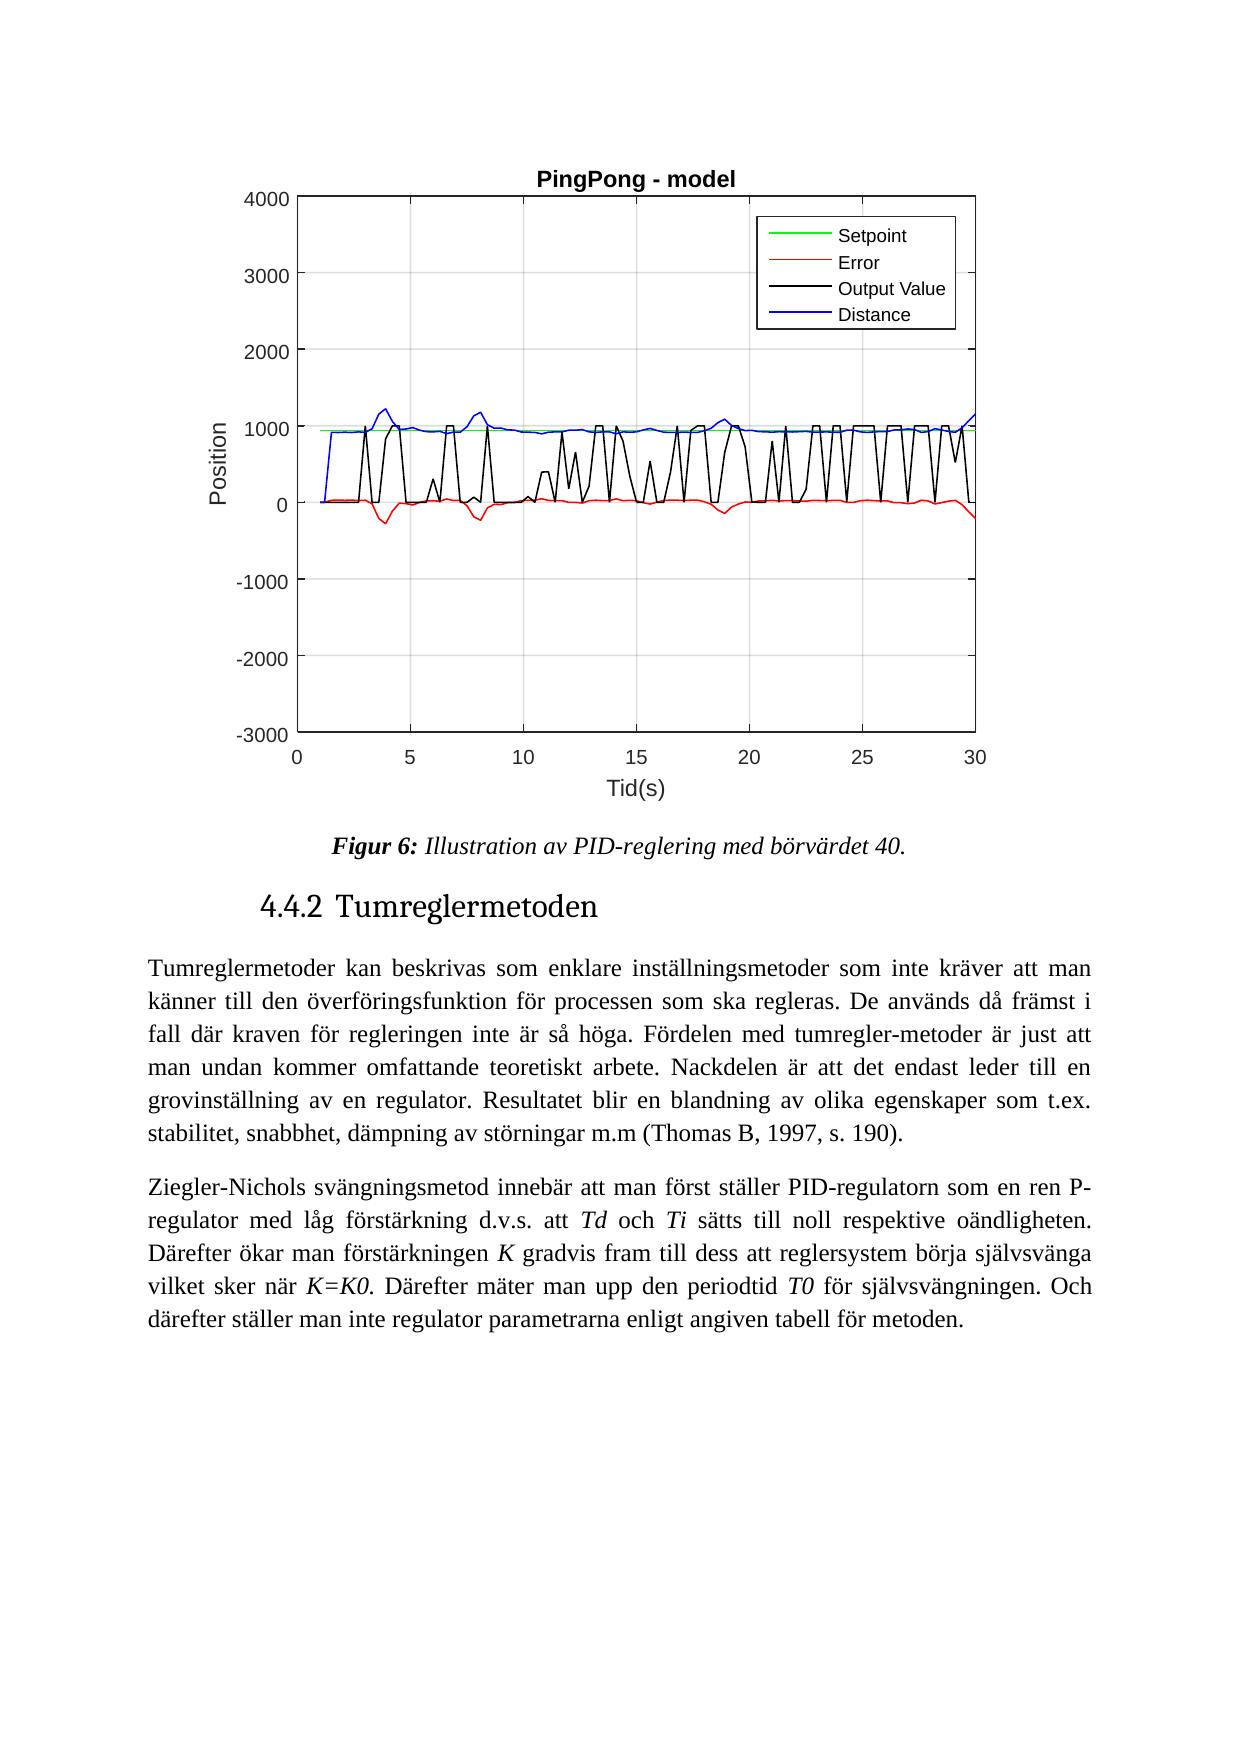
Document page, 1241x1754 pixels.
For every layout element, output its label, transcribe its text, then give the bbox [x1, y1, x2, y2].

list Tumreglermetoden [260, 888, 1093, 926]
text Tumreglermetoder kan beskrivas som enklare inställningsmetoder som inte kräver att man känner till den överföringsfunktion för processen som ska regleras. De används då främst i fall där kraven för regleringen inte är så höga. Fördelen med tumregler-metoder är just att man undan kommer omfattande teoretiskt arbete. Nackdelen är att det endast leder till en grovinställning av en regulator. Resultatet blir en blandning av olika egenskaper som t.ex. stabilitet, snabbhet, dämpning av störningar m.m (Thomas B, 1997, s. 190). [148, 953, 1093, 1147]
text Ziegler-Nichols svängningsmetod innebär att man först ställer PID-regulatorn som en ren P-regulator med låg förstärkning d.v.s. att Td och Ti sätts till noll respektive oändligheten. Därefter ökar man förstärkningen K gradvis fram till dess att reglersystem börja självsvänga vilket sker när K=K0. Därefter mäter man upp den periodtid T0 för självsvängningen. Och därefter ställer man inte regulator parametrarna enligt angiven tabell för metoden. [148, 1172, 1093, 1333]
text Figur 6: Illustration av PID-reglering med börvärdet 40. [148, 831, 1093, 859]
